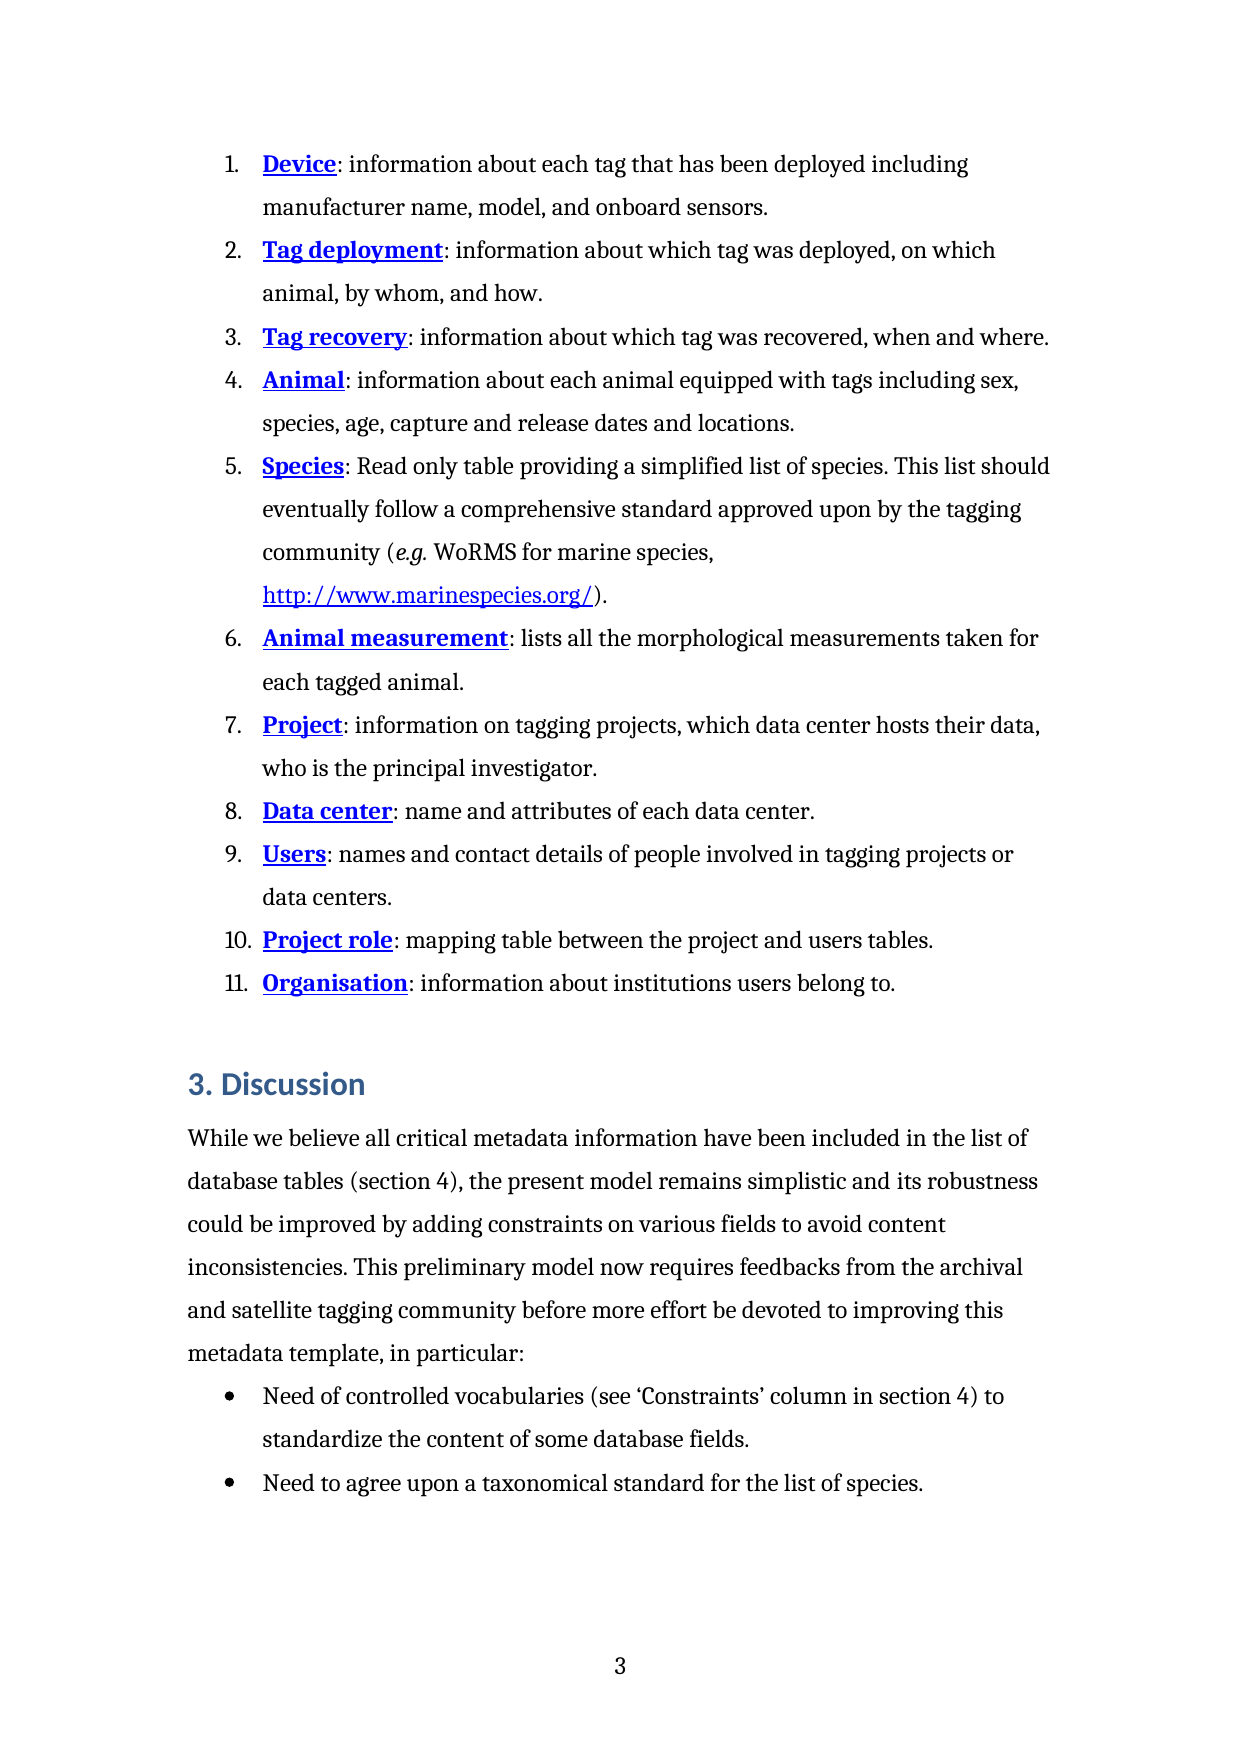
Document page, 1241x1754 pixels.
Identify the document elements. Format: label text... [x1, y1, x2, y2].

list Data center: name and attributes of each data center. [225, 797, 1053, 826]
list Device: information about each tag that has been deployed including manufacturer name, model, and onboard sensors. [225, 150, 1053, 222]
list Need of controlled vocabularies (see ‘Constraints’ column in section 4) to standardize the content of some database fields. [225, 1382, 1053, 1454]
list Tag recovery: information about which tag was recovered, when and where. [225, 322, 1053, 351]
list Need to agree upon a taxonomical standard for the list of species. [225, 1468, 1053, 1497]
text While we believe all critical metadata information have been included in the list of database tables (section 4), the present model remains simplistic and its robustness could be improved by adding constraints on various fields to avoid content inconsistencies. This preliminary model now requires feedbacks from the archival and satellite tagging community before more effort be devoted to improving this metadata template, in particular: [187, 1123, 1053, 1368]
list Project role: mapping table between the project and users tables. [225, 926, 1053, 955]
list Species: Read only table providing a simplified list of species. This list should eventually follow a comprehensive standard approved upon by the tagging community (e.g. WoRMS for marine species, http://www.marinespecies.org/). [225, 452, 1053, 610]
list Project: information on tagging projects, which data center hosts their data, who is the principal investigator. [225, 711, 1053, 782]
subtitle 3. Discussion [187, 1062, 1053, 1103]
list Animal: information about each animal equipped with tags including sex, species, age, capture and release dates and locations. [225, 366, 1053, 437]
list Animal measurement: lists all the morphological measurements taken for each tagged animal. [225, 624, 1053, 696]
list Tag deployment: information about which tag was deployed, on which animal, by whom, and how. [225, 236, 1053, 308]
list Organisation: information about institutions users belong to. [225, 969, 1053, 998]
list Users: names and contact details of people involved in tagging projects or data centers. [225, 840, 1053, 912]
